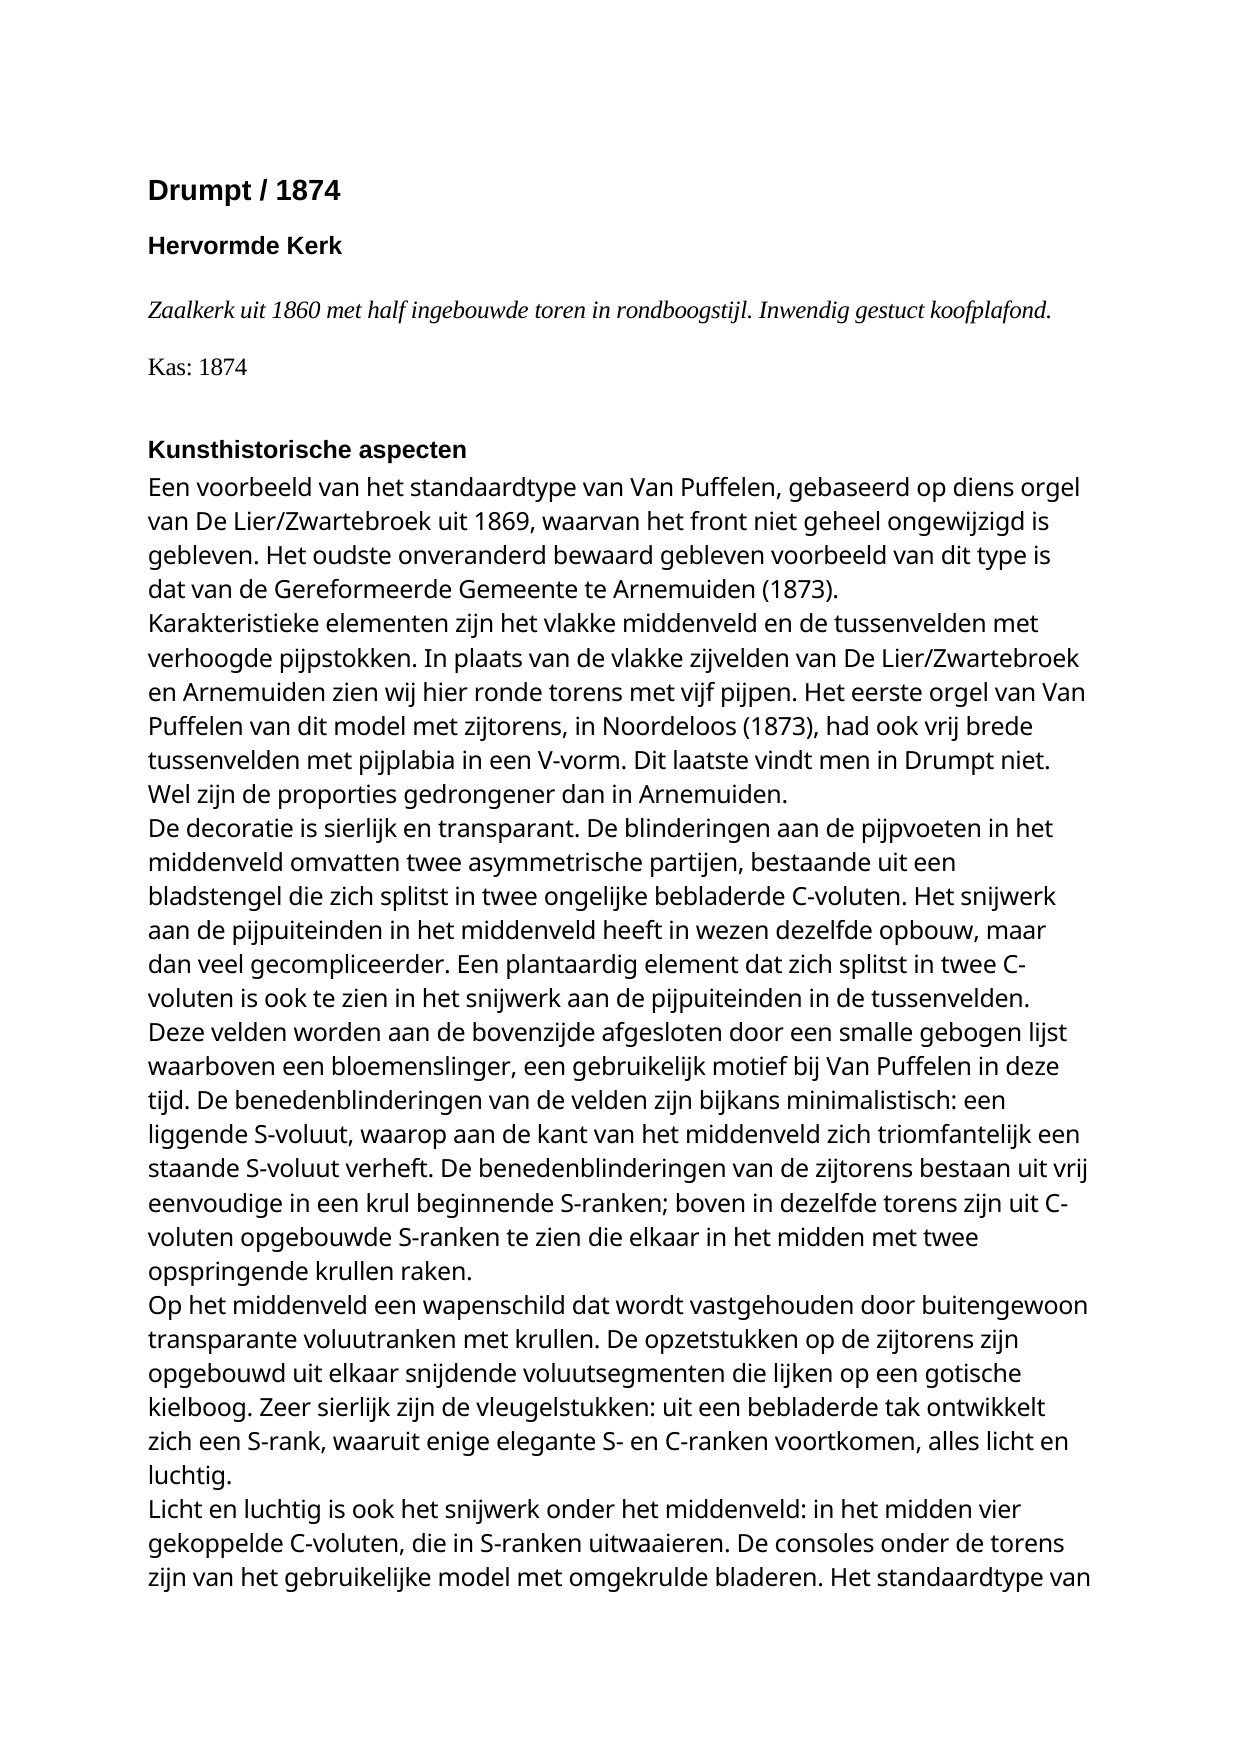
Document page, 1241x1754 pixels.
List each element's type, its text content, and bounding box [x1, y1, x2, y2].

text Op het middenveld een wapenschild dat wordt vastgehouden door buitengewoon transparante voluutranken met krullen. De opzetstukken op de zijtorens zijn opgebouwd uit elkaar snijdende voluutsegmenten die lijken op een gotische kielboog. Zeer sierlijk zijn de vleugelstukken: uit een bebladerde tak ontwikkelt zich een S-rank, waaruit enige elegante S- en C-ranken voortkomen, alles licht en luchtig. [148, 1287, 1093, 1492]
text Kas: 1874 [148, 352, 1093, 381]
subtitle Kunsthistorische aspecten [148, 435, 1093, 464]
text Een voorbeeld van het standaardtype van Van Puffelen, gebaseerd op diens orgel van De Lier/Zwartebroek uit 1869, waarvan het front niet geheel ongewijzigd is gebleven. Het oudste onveranderd bewaard gebleven voorbeeld van dit type is dat van de Gereformeerde Gemeente te Arnemuiden (1873). [148, 470, 1093, 606]
text Karakteristieke elementen zijn het vlakke middenveld en de tussenvelden met verhoogde pijpstokken. In plaats van de vlakke zijvelden van De Lier/Zwartebroek en Arnemuiden zien wij hier ronde torens met vijf pijpen. Het eerste orgel van Van Puffelen van dit model met zijtorens, in Noordeloos (1873), had ook vrij brede tussenvelden met pijplabia in een V-vorm. Dit laatste vindt men in Drumpt niet. Wel zijn de proporties gedrongener dan in Arnemuiden. [148, 606, 1093, 811]
subtitle Hervormde Kerk [148, 231, 1093, 260]
text Zaalkerk uit 1860 met half ingebouwde toren in rondboogstijl. Inwendig gestuct koofplafond. [148, 295, 1093, 324]
subtitle Drumpt / 1874 [148, 173, 1093, 206]
text De decoratie is sierlijk en transparant. De blinderingen aan de pijpvoeten in het middenveld omvatten twee asymmetrische partijen, bestaande uit een bladstengel die zich splitst in twee ongelijke bebladerde C-voluten. Het snijwerk aan de pijpuiteinden in het middenveld heeft in wezen dezelfde opbouw, maar dan veel gecompliceerder. Een plantaardig element dat zich splitst in twee C-voluten is ook te zien in het snijwerk aan de pijpuiteinden in de tussenvelden. Deze velden worden aan de bovenzijde afgesloten door een smalle gebogen lijst waarboven een bloemenslinger, een gebruikelijk motief bij Van Puffelen in deze tijd. De benedenblinderingen van de velden zijn bijkans minimalistisch: een liggende S-voluut, waarop aan de kant van het middenveld zich triomfantelijk een staande S-voluut verheft. De benedenblinderingen van de zijtorens bestaan uit vrij eenvoudige in een krul beginnende S-ranken; boven in dezelfde torens zijn uit C-voluten opgebouwde S-ranken te zien die elkaar in het midden met twee opspringende krullen raken. [148, 811, 1093, 1287]
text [148, 1492, 1093, 1594]
